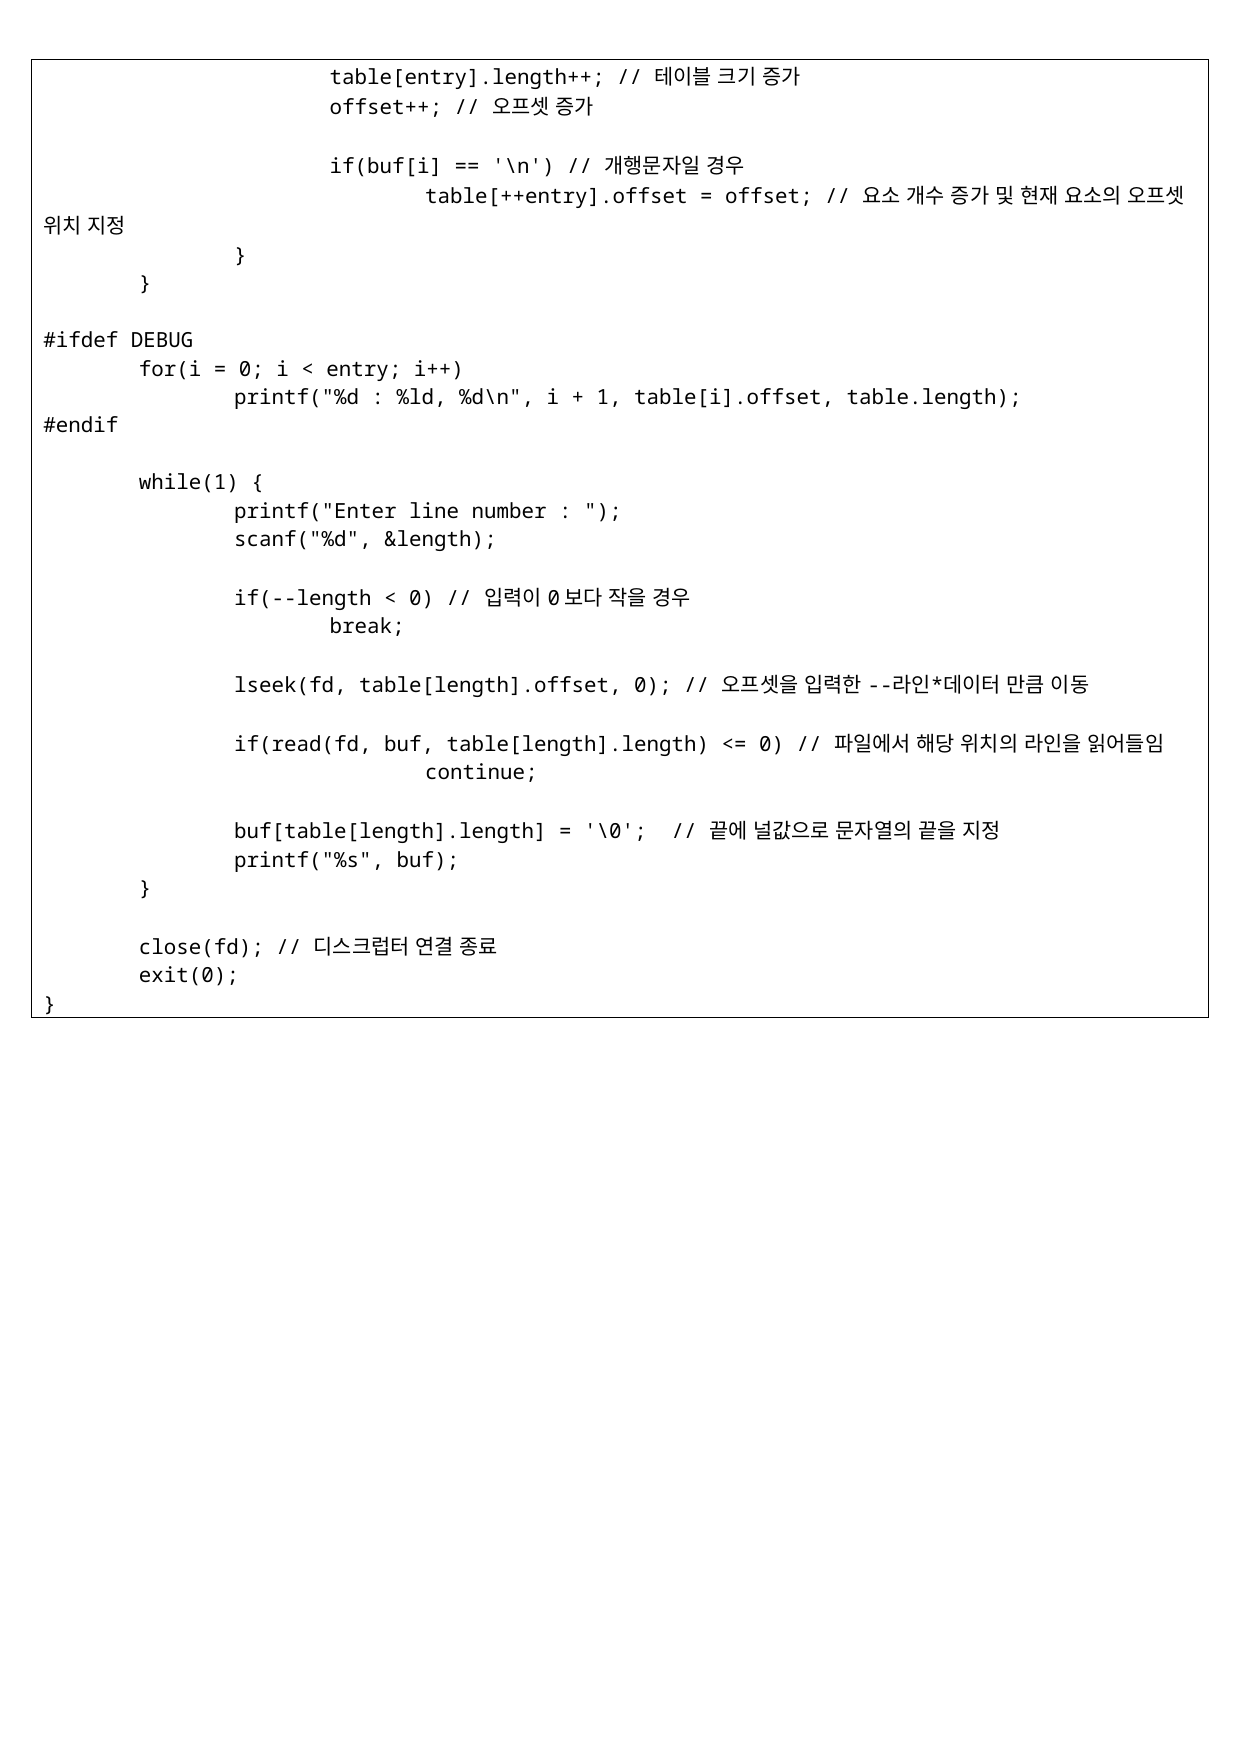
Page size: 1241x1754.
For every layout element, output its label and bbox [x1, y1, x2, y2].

table_header [32, 60, 1208, 1017]
